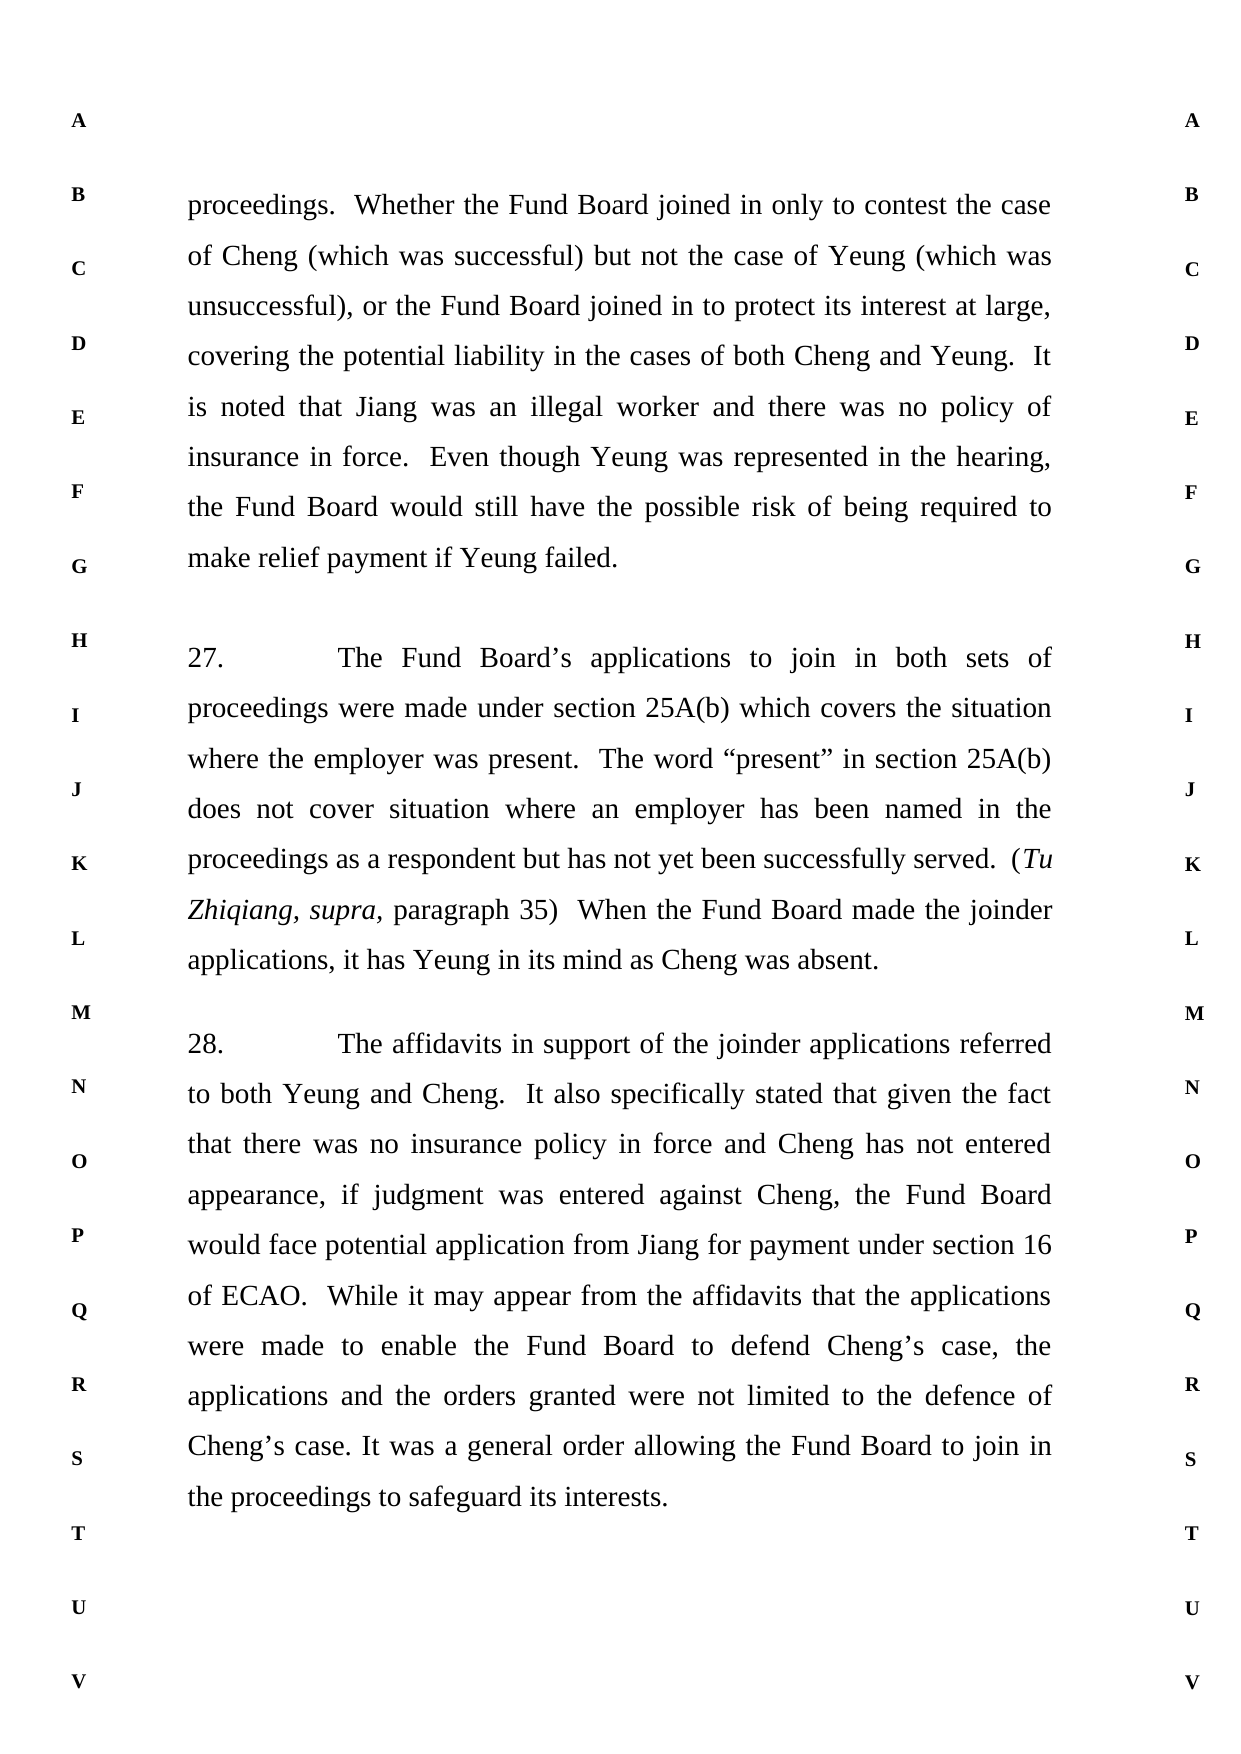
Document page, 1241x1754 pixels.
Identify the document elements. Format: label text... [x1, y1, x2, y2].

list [187, 187, 1053, 573]
list The Fund Board’s applications to join in both sets of proceedings were made under section 25A(b) which covers the situation where the employer was present. The word “present” in section 25A(b) does not cover situation where an employer has been named in the proceedings as a respondent but has not yet been successfully served. (Tu Zhiqiang, supra, paragraph 35) When the Fund Board made the joinder applications, it has Yeung in its mind as Cheng was absent. [187, 640, 1053, 976]
list The affidavits in support of the joinder applications referred to both Yeung and Cheng. It also specifically stated that given the fact that there was no insurance policy in force and Cheng has not entered appearance, if judgment was entered against Cheng, the Fund Board would face potential application from Jiang for payment under section 16 of ECAO. While it may appear from the affidavits that the applications were made to enable the Fund Board to defend Cheng’s case, the applications and the orders granted were not limited to the defence of Cheng’s case. It was a general order allowing the Fund Board to join in the proceedings to safeguard its interests. [187, 1026, 1053, 1512]
